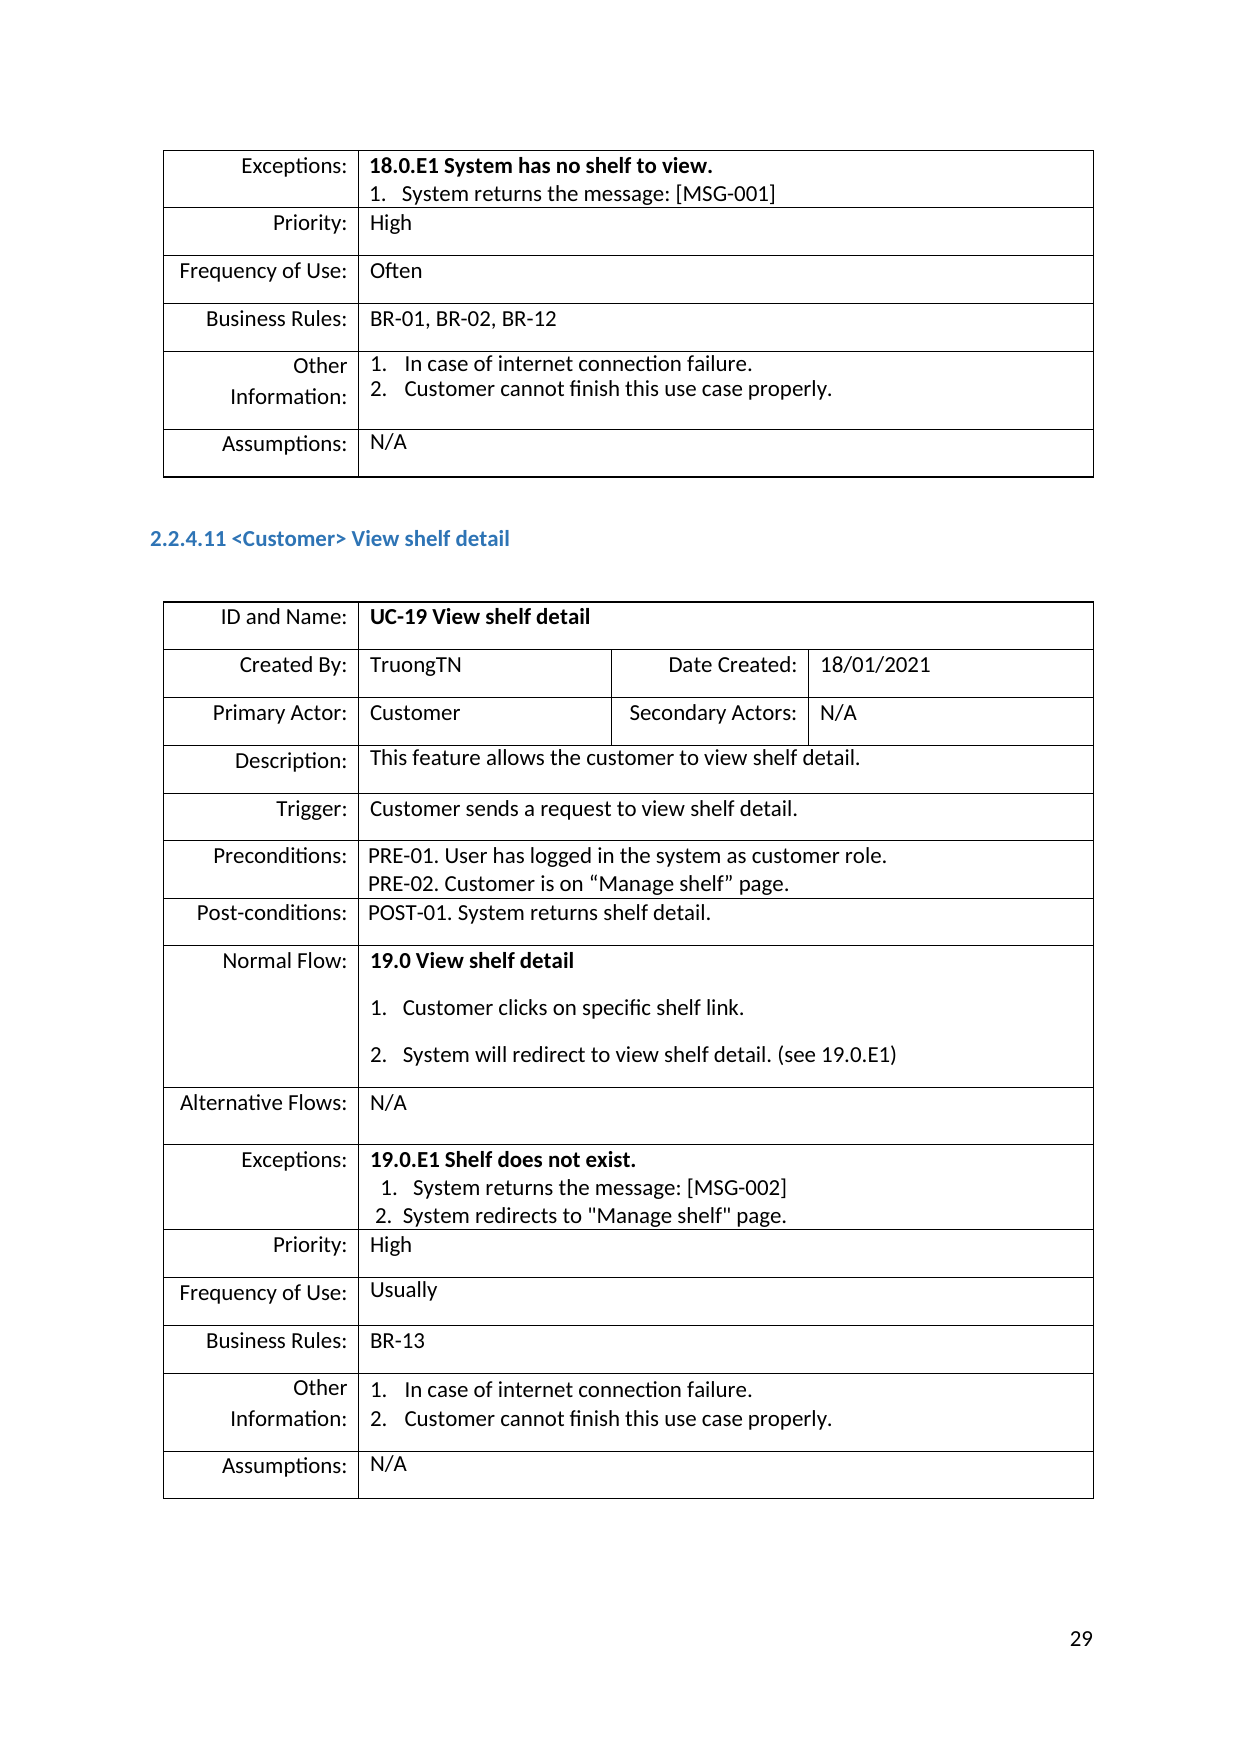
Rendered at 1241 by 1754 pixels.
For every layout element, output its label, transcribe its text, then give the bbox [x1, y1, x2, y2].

table_cell Trigger: [164, 794, 358, 840]
subtitle 2.2.4.11 <Customer> View shelf detail [150, 524, 1093, 552]
table_cell In case of internet connection failure. Customer cannot finish this use case properly. [359, 352, 1093, 428]
table_cell Assumptions: [164, 1452, 358, 1498]
table_header UC-19 View shelf detail [359, 603, 1093, 649]
table_cell Frequency of Use: [164, 256, 358, 303]
table_cell Post-conditions: [164, 899, 358, 945]
table_cell Exceptions: [164, 1145, 358, 1229]
table_cell 19.0 View shelf detail 1. Customer clicks on specific shelf link. 2. System will redirect to view shelf detail. (see 19.0.E1) [359, 946, 1093, 1087]
table_cell Primary Actor: [164, 698, 358, 745]
table_cell Priority: [164, 1230, 358, 1277]
table_cell High [359, 1230, 1093, 1277]
table_cell 18.0.E1 System has no shelf to view. 1. System returns the message: [MSG-001] [359, 151, 1093, 207]
table_cell Customer [359, 698, 611, 745]
table_cell Frequency of Use: [164, 1278, 358, 1325]
table_cell Usually [359, 1278, 1093, 1325]
table_cell Other Information: [164, 1374, 358, 1451]
table_cell Date Created: [612, 650, 808, 697]
table_cell In case of internet connection failure. Customer cannot finish this use case properly. [359, 1374, 1093, 1451]
table_cell PRE-01. User has logged in the system as customer role. PRE-02. Customer is on “Manage shelf” page. [359, 841, 1093, 897]
table_cell Often [359, 256, 1093, 303]
table_cell N/A [809, 698, 1093, 745]
table_cell Alternative Flows: [164, 1088, 358, 1144]
table_header ID and Name: [164, 603, 358, 649]
table_cell BR-13 [359, 1326, 1093, 1372]
table_cell Customer sends a request to view shelf detail. [359, 794, 1093, 840]
table_cell Business Rules: [164, 304, 358, 351]
table_cell Priority: [164, 208, 358, 255]
table_cell Business Rules: [164, 1326, 358, 1372]
table_cell TruongTN [359, 650, 611, 697]
table_cell Preconditions: [164, 841, 358, 897]
table_cell N/A [359, 1088, 1093, 1144]
table_cell 18/01/2021 [809, 650, 1093, 697]
table_cell Description: [164, 746, 358, 793]
table_cell Other Information: [164, 352, 358, 428]
table_cell This feature allows the customer to view shelf detail. [359, 746, 1093, 793]
table_cell POST-01. System returns shelf detail. [359, 899, 1093, 945]
table_cell Normal Flow: [164, 946, 358, 1087]
table_cell 19.0.E1 Shelf does not exist. 1. System returns the message: [MSG-002] 2. System redirects to "Manage shelf" page. [359, 1145, 1093, 1229]
table_cell Exceptions: [164, 151, 358, 207]
table_cell Assumptions: [164, 430, 358, 476]
table_cell Secondary Actors: [612, 698, 808, 745]
table_cell BR-01, BR-02, BR-12 [359, 304, 1093, 351]
table_cell N/A [359, 1452, 1093, 1498]
table_cell High [359, 208, 1093, 255]
table_cell Created By: [164, 650, 358, 697]
table_cell N/A [359, 430, 1093, 476]
